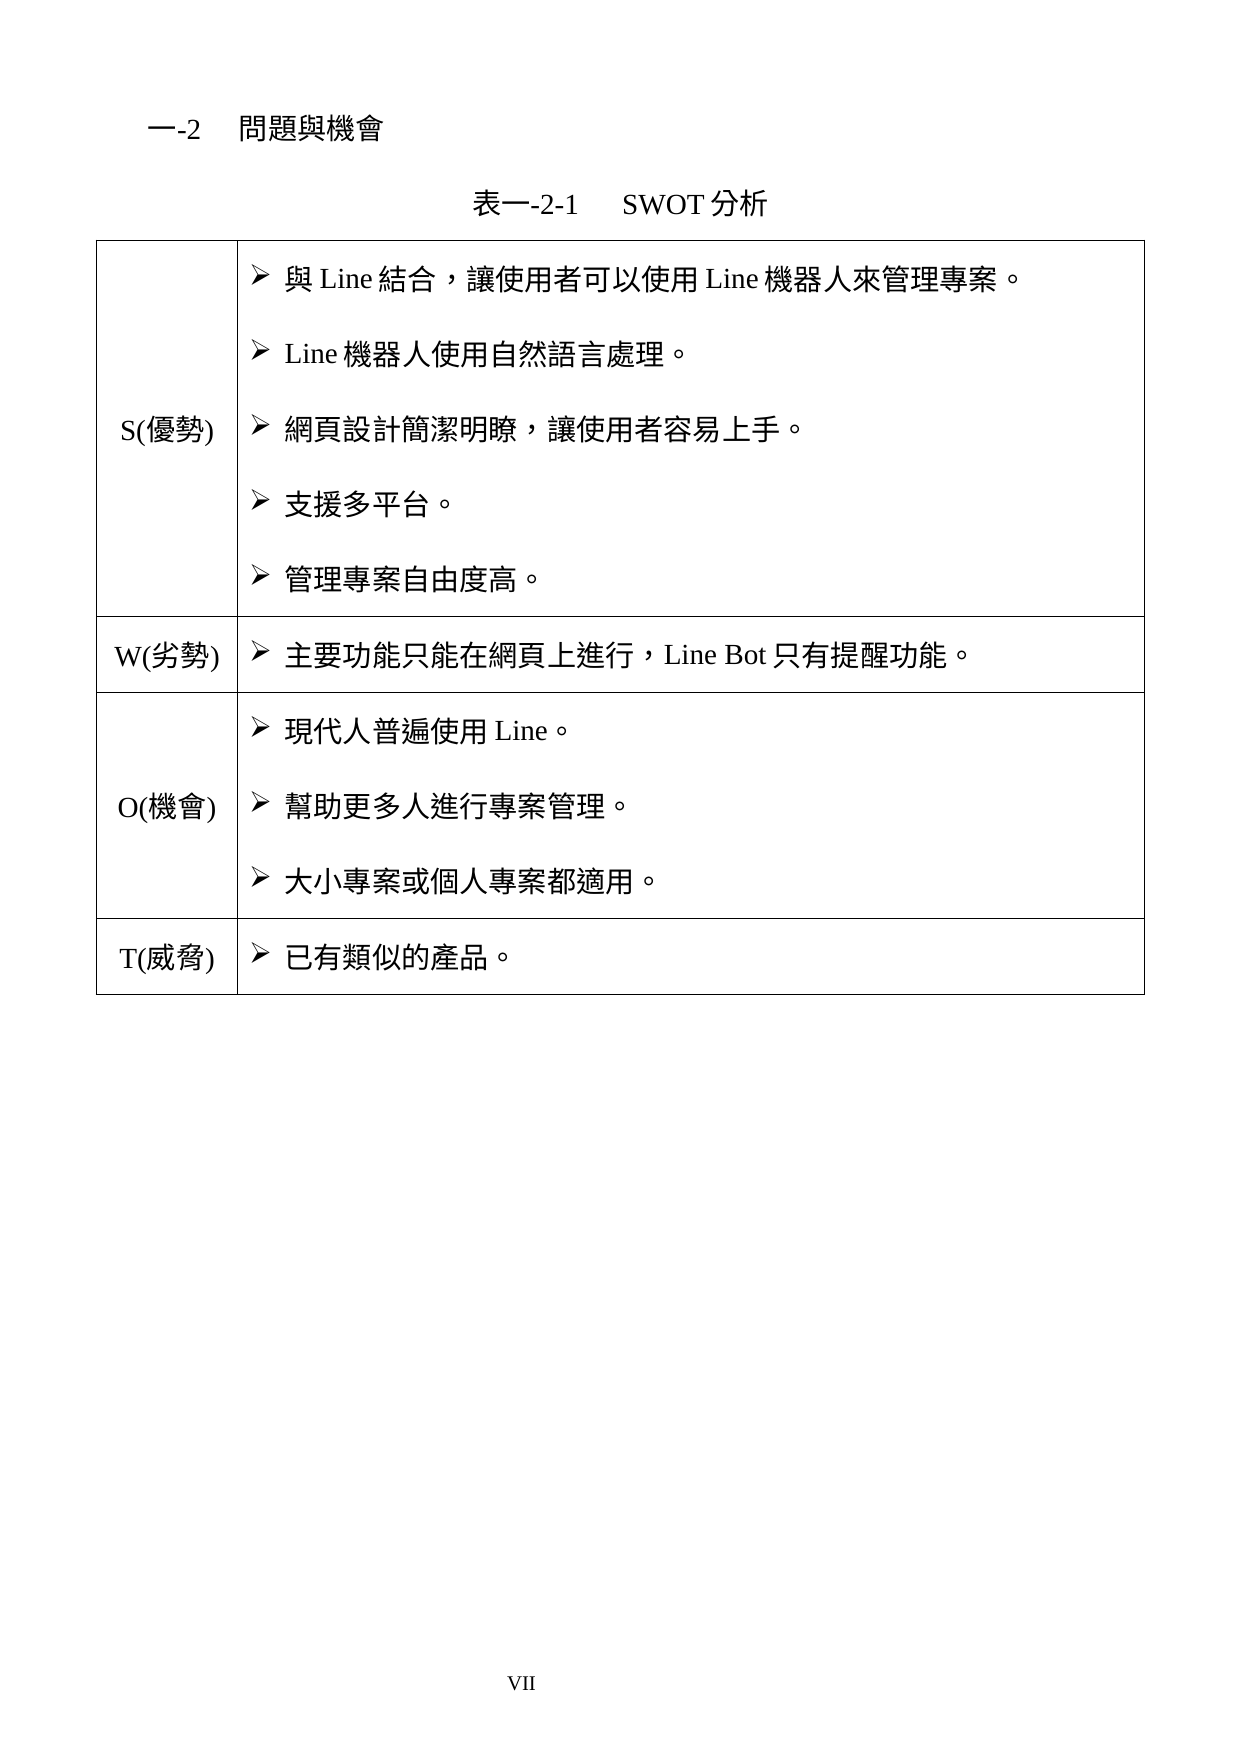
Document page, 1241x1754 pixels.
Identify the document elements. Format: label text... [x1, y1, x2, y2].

table_header S(優勢) [97, 241, 237, 616]
table_cell T(威脅) [97, 919, 237, 994]
table_cell 主要功能只能在網頁上進行，Line Bot只有提醒功能。 [238, 617, 1144, 692]
table_cell 現代人普遍使用Line。 幫助更多人進行專案管理。 大小專案或個人專案都適用。 [238, 693, 1144, 918]
table_cell W(劣勢) [97, 617, 237, 692]
table_header 與Line結合，讓使用者可以使用Line機器人來管理專案。 Line機器人使用自然語言處理。 網頁設計簡潔明瞭，讓使用者容易上手。 支援多平台。 管理專案自由度高。 [238, 241, 1144, 616]
table_cell 已有類似的產品。 [238, 919, 1144, 994]
table_cell O(機會) [97, 693, 237, 918]
text SWOT分析 [89, 164, 1152, 239]
text 問題與機會 [89, 89, 1152, 164]
